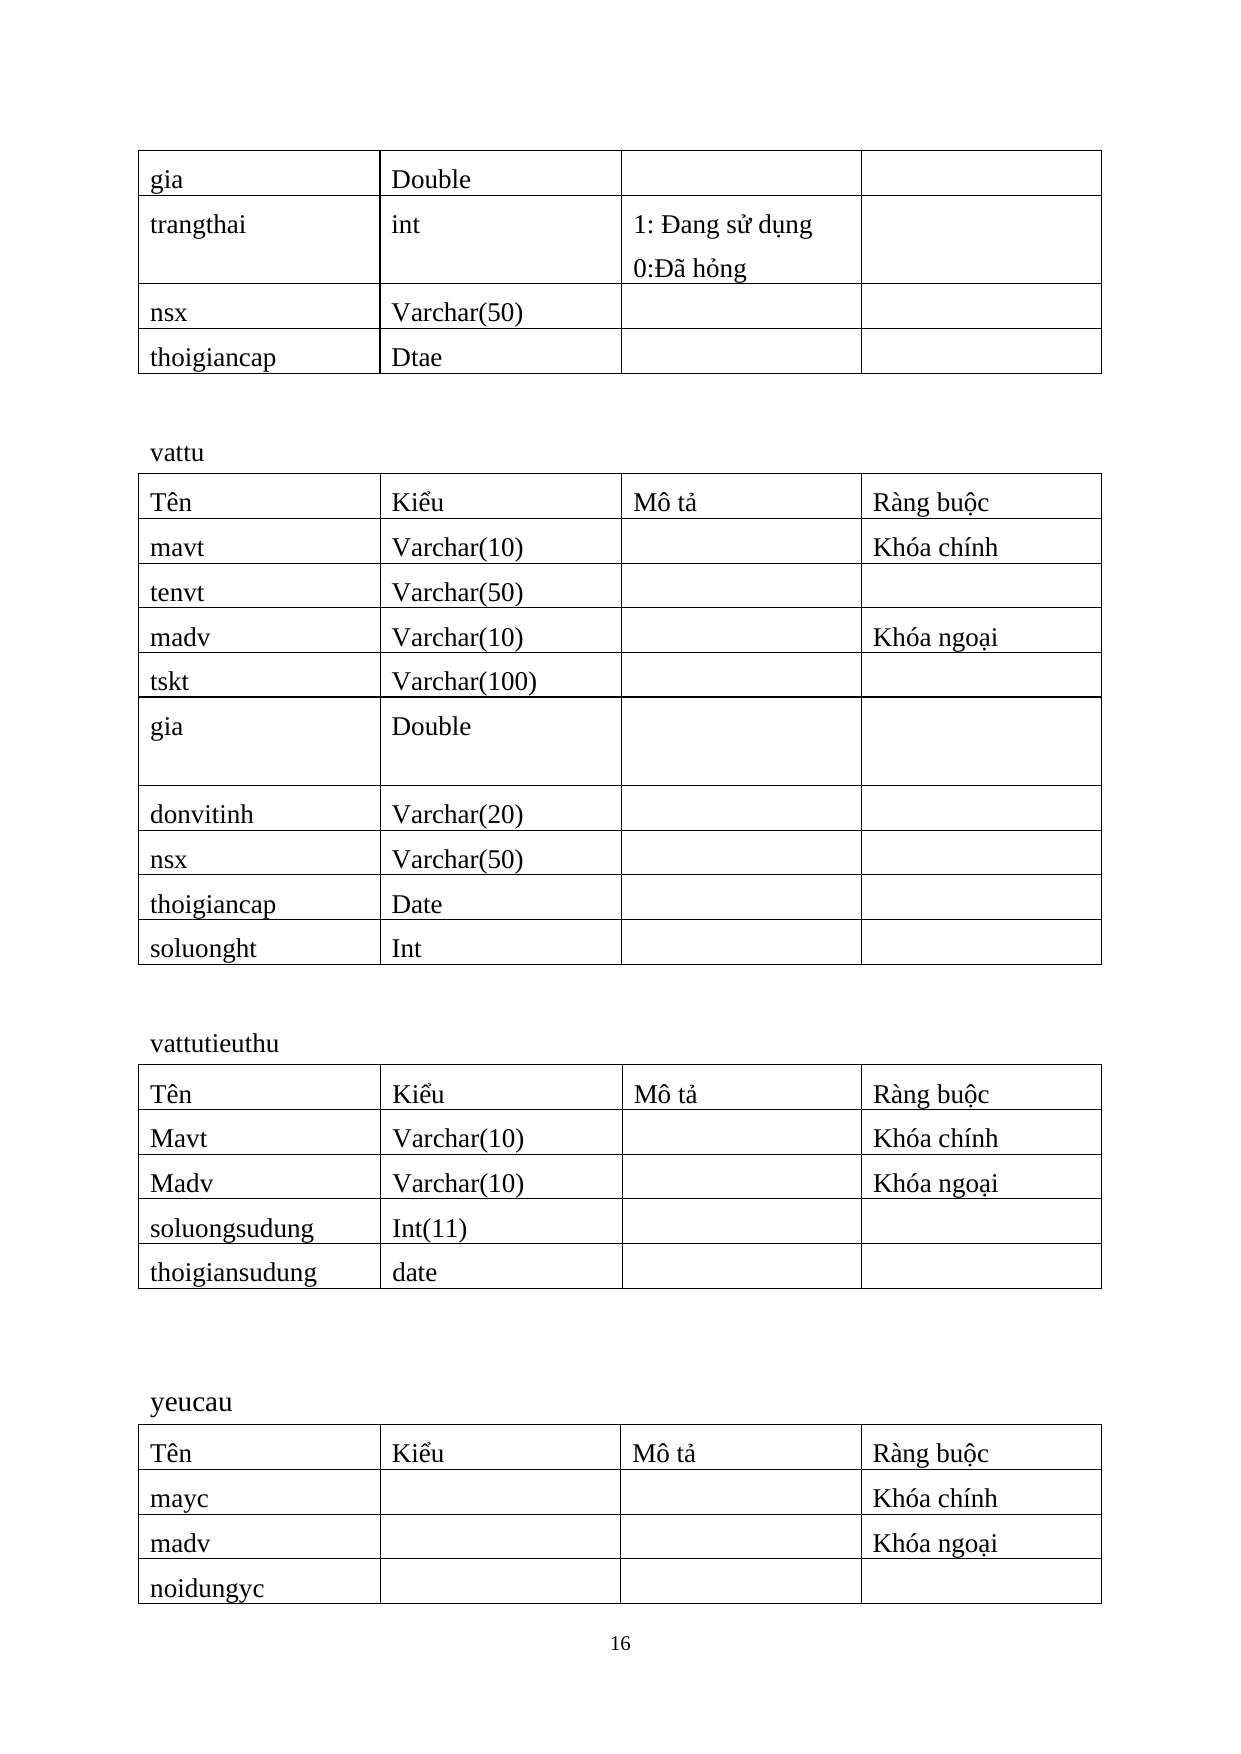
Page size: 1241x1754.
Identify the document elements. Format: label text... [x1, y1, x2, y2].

table_cell Varchar(10) [381, 1110, 622, 1153]
table_cell gia [139, 151, 379, 195]
table_cell int [381, 196, 621, 283]
table_cell [381, 1559, 620, 1603]
table_cell [621, 1559, 861, 1603]
table_cell thoigiancap [139, 329, 379, 372]
table_cell [862, 1199, 1101, 1243]
table_cell [862, 875, 1101, 919]
table_cell [862, 920, 1101, 963]
table_cell thoigiansudung [139, 1244, 380, 1288]
table_cell Int(11) [381, 1199, 622, 1243]
table_cell [862, 284, 1101, 328]
table_cell [862, 564, 1101, 607]
table_cell Mavt [139, 1110, 380, 1153]
table_cell tskt [139, 653, 380, 696]
table_header Kiểu [381, 1425, 620, 1469]
table_cell madv [139, 608, 380, 652]
table_cell [862, 329, 1101, 372]
table_cell Varchar(10) [381, 519, 621, 562]
table_cell mayc [139, 1470, 380, 1513]
table_cell gia [139, 698, 380, 785]
table_header Ràng buộc [862, 1065, 1101, 1109]
table_cell nsx [139, 831, 380, 874]
table_cell [862, 786, 1101, 829]
table_cell [623, 1244, 861, 1288]
table_cell Dtae [381, 329, 621, 372]
table_cell [622, 151, 861, 195]
text vattutieuthu [150, 1027, 1090, 1058]
table_cell [862, 653, 1101, 696]
table_cell Madv [139, 1155, 380, 1198]
table_cell madv [139, 1515, 380, 1558]
table_cell thoigiancap [139, 875, 380, 919]
text yeucau [150, 1384, 1090, 1417]
table_cell Khóa ngoại [862, 608, 1101, 652]
table_cell Varchar(100) [381, 653, 621, 696]
table_cell [622, 608, 861, 652]
table_cell Varchar(20) [381, 786, 621, 829]
table_header Tên [139, 1425, 380, 1469]
table_cell nsx [139, 284, 379, 328]
table_cell [622, 564, 861, 607]
table_cell [621, 1470, 861, 1513]
table_header Ràng buộc [862, 474, 1101, 518]
table_cell Khóa chính [862, 519, 1101, 562]
table_cell date [381, 1244, 622, 1288]
table_cell Khóa ngoại [862, 1515, 1101, 1558]
table_cell Varchar(10) [381, 1155, 622, 1198]
table_cell mavt [139, 519, 380, 562]
table_cell soluonght [139, 920, 380, 963]
table_cell Double [381, 698, 621, 785]
table_cell Date [381, 875, 621, 919]
table_cell [862, 831, 1101, 874]
table_cell noidungyc [139, 1559, 380, 1603]
table_cell 1: Đang sử dụng 0:Đã hỏng [622, 196, 861, 283]
table_cell [622, 831, 861, 874]
table_header Tên [139, 474, 380, 518]
table_cell Varchar(50) [381, 284, 621, 328]
table_cell [862, 1559, 1101, 1603]
table_cell Khóa chính [862, 1470, 1101, 1513]
table_cell soluongsudung [139, 1199, 380, 1243]
table_header Kiểu [381, 474, 621, 518]
table_cell [622, 920, 861, 963]
table_cell [622, 786, 861, 829]
table_cell Varchar(50) [381, 831, 621, 874]
table_cell [623, 1155, 861, 1198]
table_cell [862, 698, 1101, 785]
table_cell [622, 519, 861, 562]
table_cell [623, 1199, 861, 1243]
table_cell Khóa chính [862, 1110, 1101, 1153]
table_header Tên [139, 1065, 380, 1109]
table_header Ràng buộc [862, 1425, 1101, 1469]
table_cell [862, 151, 1101, 195]
table_cell Int [381, 920, 621, 963]
table_cell [622, 284, 861, 328]
table_header Mô tả [623, 1065, 861, 1109]
table_cell Double [381, 151, 621, 195]
table_cell [381, 1515, 620, 1558]
table_cell Varchar(10) [381, 608, 621, 652]
table_cell Khóa ngoại [862, 1155, 1101, 1198]
table_cell tenvt [139, 564, 380, 607]
table_cell [622, 329, 861, 372]
table_cell [862, 1244, 1101, 1288]
table_cell [621, 1515, 861, 1558]
table_cell trangthai [139, 196, 379, 283]
table_cell [622, 875, 861, 919]
table_header Mô tả [622, 474, 861, 518]
table_cell donvitinh [139, 786, 380, 829]
table_cell [622, 653, 861, 696]
table_header Kiểu [381, 1065, 622, 1109]
table_cell [381, 1470, 620, 1513]
table_cell Varchar(50) [381, 564, 621, 607]
text vattu [150, 436, 1090, 467]
table_cell [622, 698, 861, 785]
table_cell [623, 1110, 861, 1153]
table_cell [862, 196, 1101, 283]
table_header Mô tả [621, 1425, 861, 1469]
